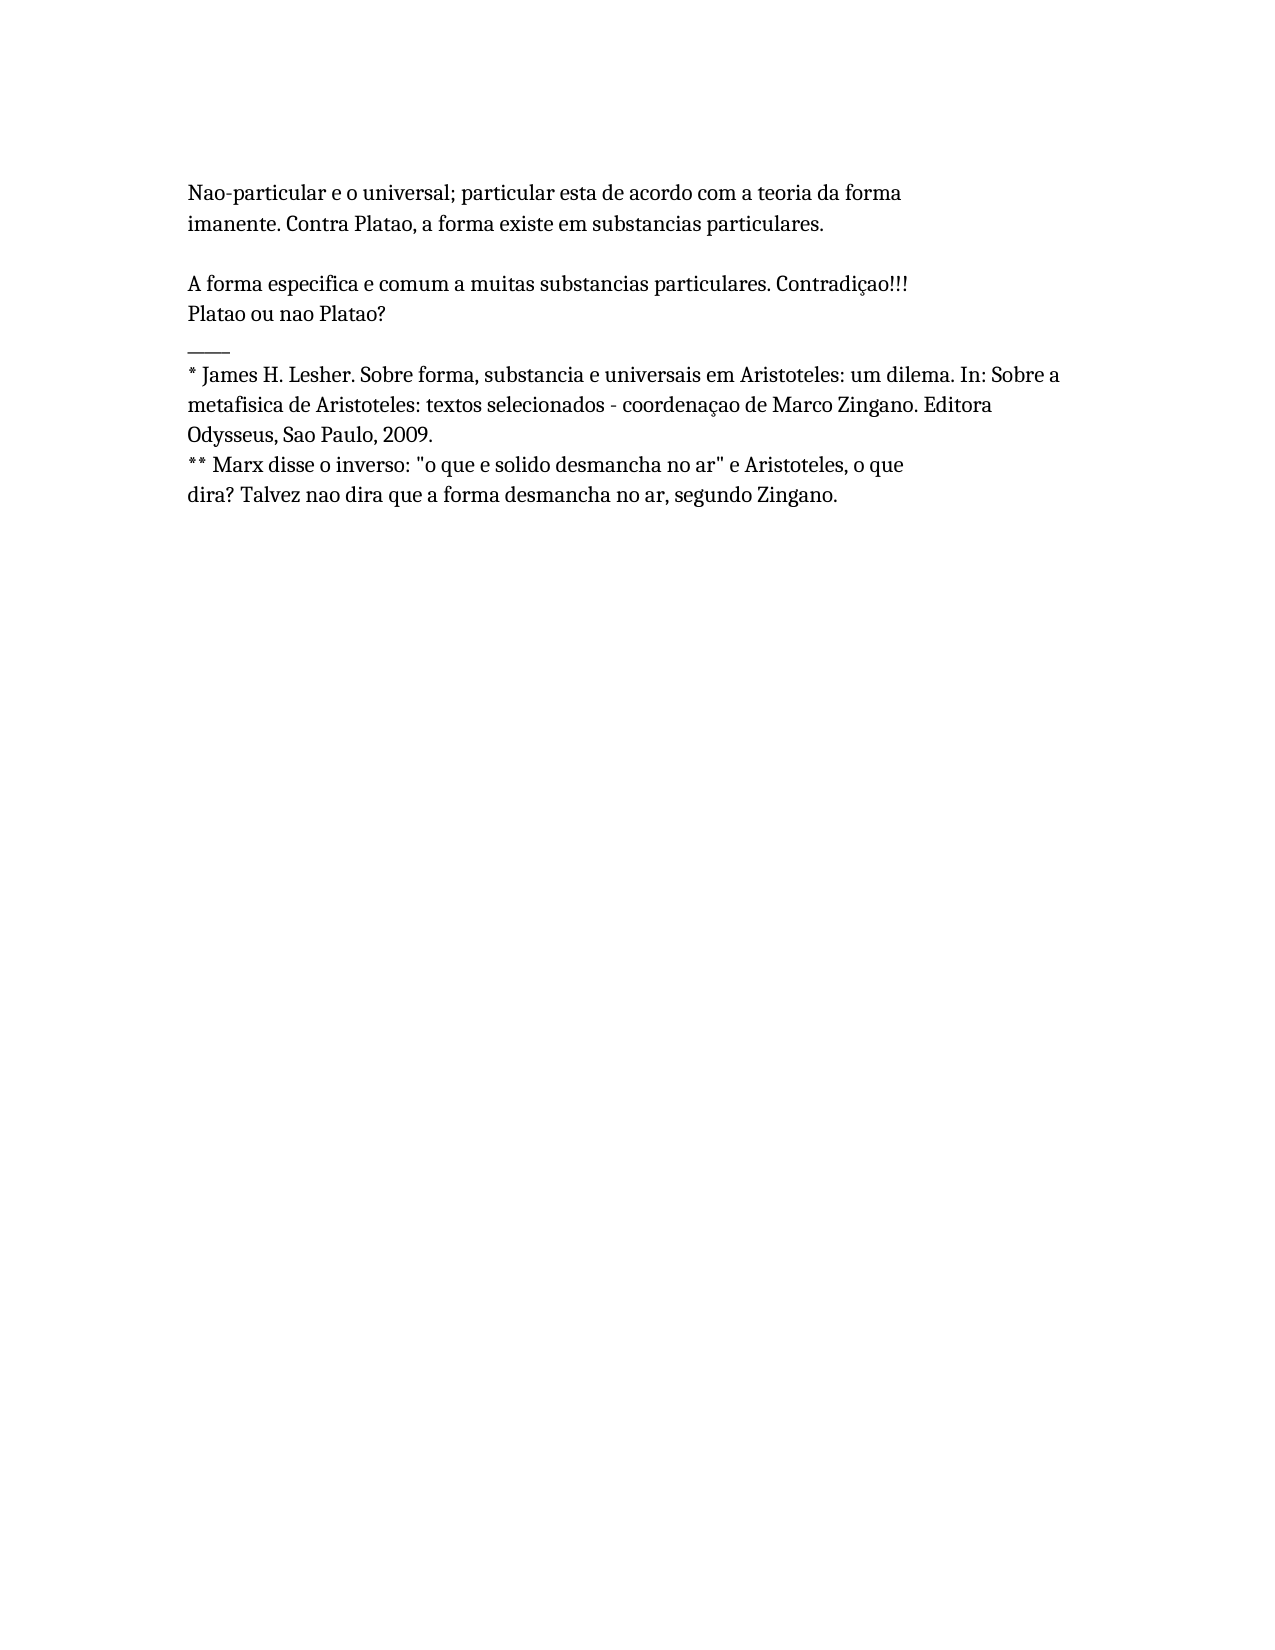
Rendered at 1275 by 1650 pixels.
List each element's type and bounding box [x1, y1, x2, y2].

text [187, 150, 1087, 599]
